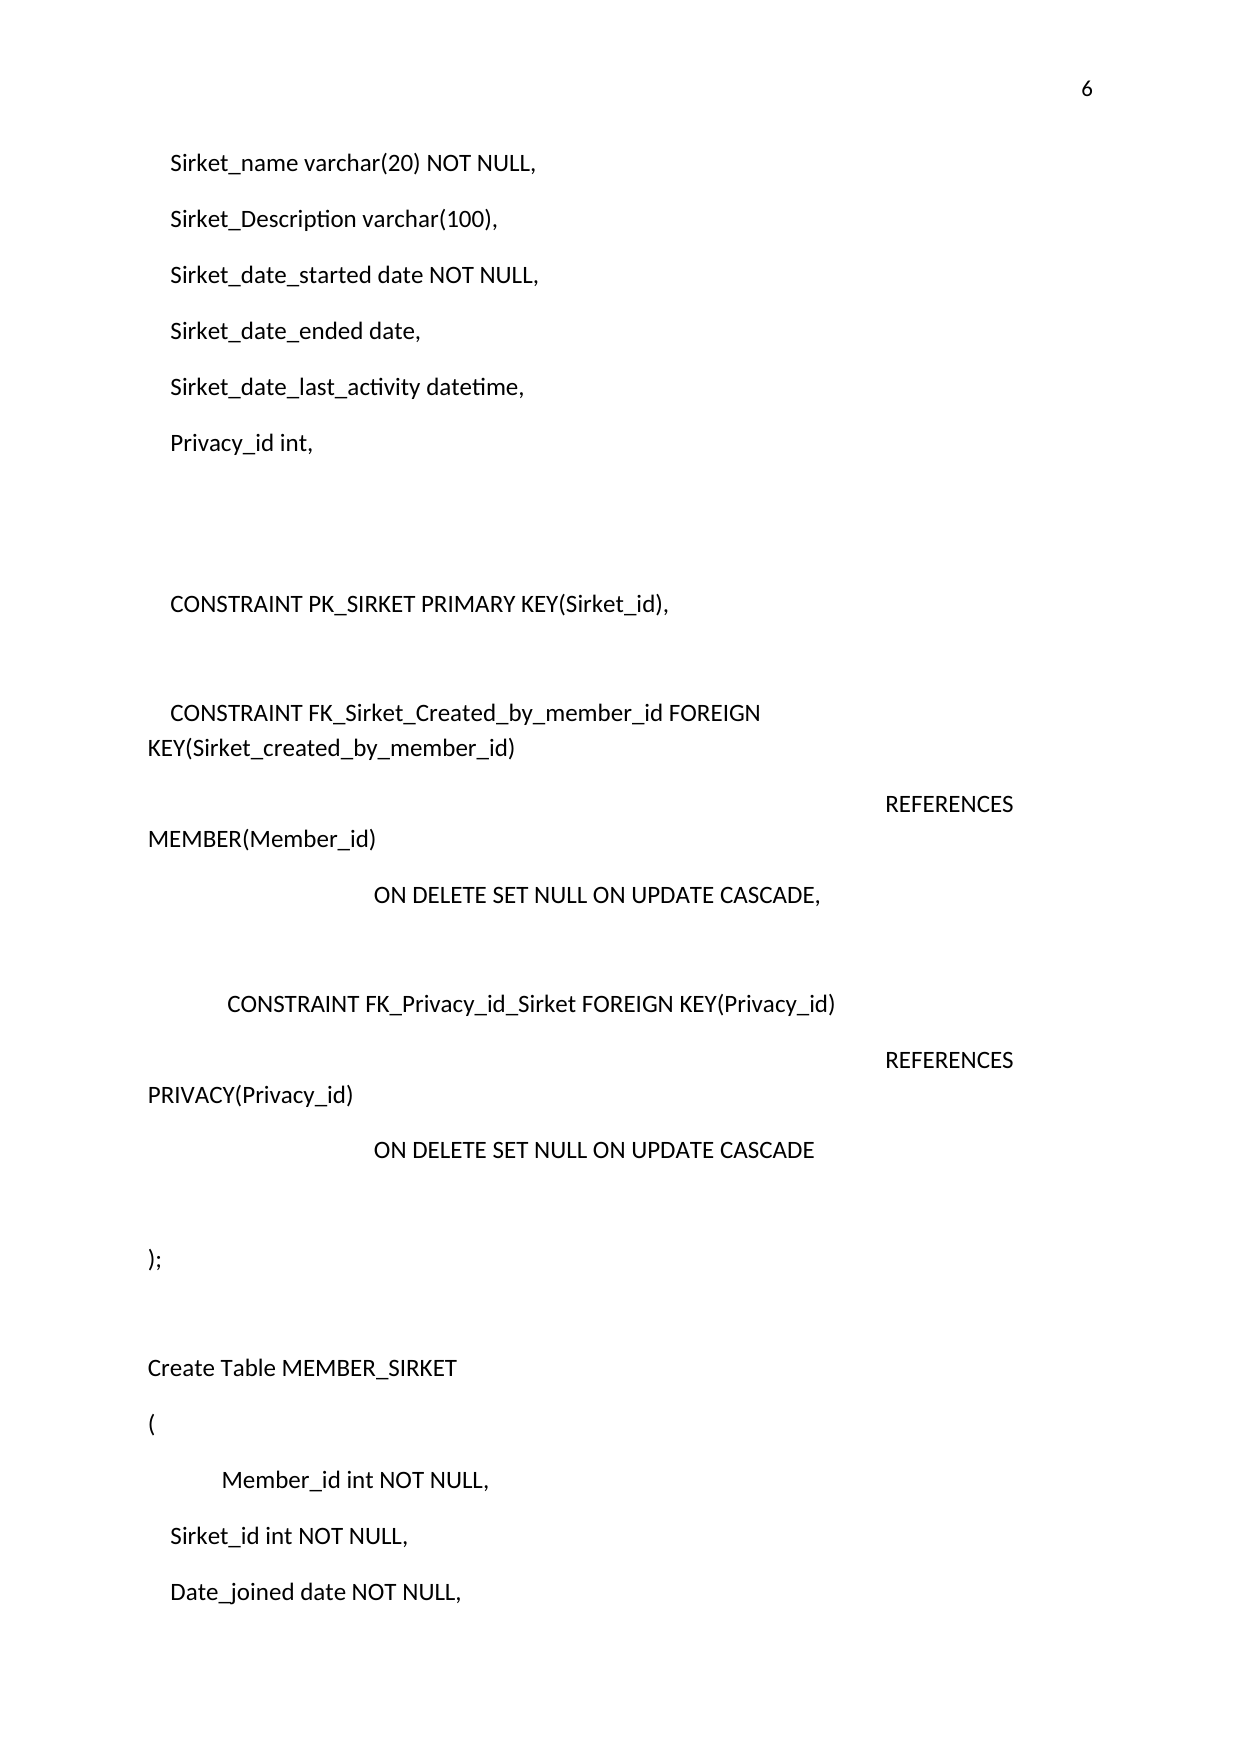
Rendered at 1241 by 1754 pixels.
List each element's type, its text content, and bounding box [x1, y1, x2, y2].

text Privacy_id int, [148, 427, 1093, 457]
text ON DELETE SET NULL ON UPDATE CASCADE [148, 1135, 1093, 1165]
text ON DELETE SET NULL ON UPDATE CASCADE, [148, 879, 1093, 910]
text CONSTRAINT FK_Sirket_Created_by_member_id FOREIGN KEY(Sirket_created_by_member_id) [148, 697, 1093, 763]
text Sirket_date_ended date, [148, 315, 1093, 346]
text Sirket_name varchar(20) NOT NULL, [148, 148, 1093, 178]
text Sirket_date_last_activity datetime, [148, 371, 1093, 401]
text REFERENCES PRIVACY(Privacy_id) [148, 1044, 1093, 1109]
text Member_id int NOT NULL, [148, 1464, 1093, 1494]
text Sirket_Description varchar(100), [148, 203, 1093, 234]
text Date_joined date NOT NULL, [148, 1576, 1093, 1606]
text CONSTRAINT FK_Privacy_id_Sirket FOREIGN KEY(Privacy_id) [148, 988, 1093, 1018]
text Sirket_id int NOT NULL, [148, 1520, 1093, 1550]
text Create Table MEMBER_SIRKET [148, 1352, 1093, 1383]
text ); [148, 1243, 1093, 1274]
text Sirket_date_started date NOT NULL, [148, 259, 1093, 290]
text ( [148, 1408, 1093, 1439]
text REFERENCES MEMBER(Member_id) [148, 788, 1093, 854]
text CONSTRAINT PK_SIRKET PRIMARY KEY(Sirket_id), [148, 589, 1093, 619]
